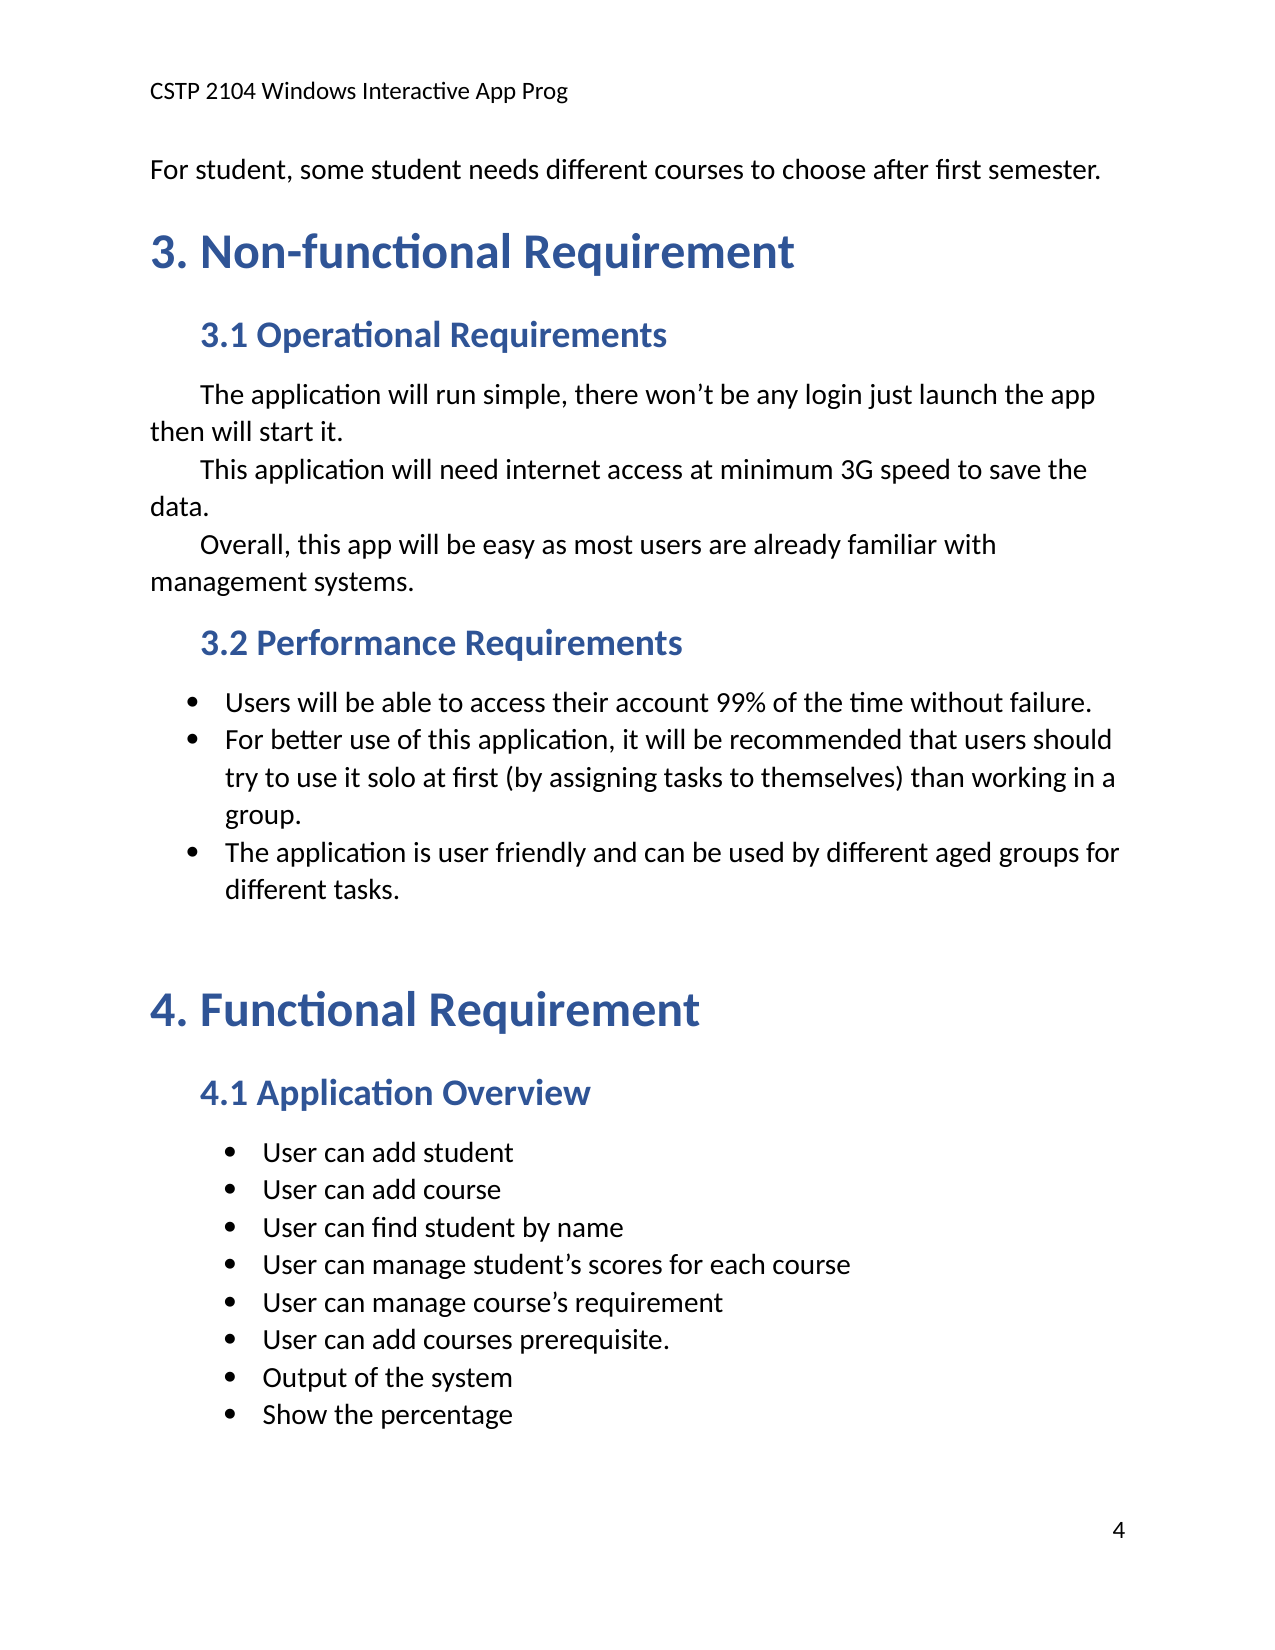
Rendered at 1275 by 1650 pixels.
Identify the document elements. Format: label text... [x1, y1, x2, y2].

subtitle 4.1 Application Overview [150, 1054, 1125, 1129]
list Users will be able to access their account 99% of the time without failure. [187, 683, 1125, 720]
list For better use of this application, it will be recommended that users should try to use it solo at first (by assigning tasks to themselves) than working in a group. [187, 720, 1125, 833]
list Output of the system [225, 1358, 1125, 1396]
text The application will run simple, there won’t be any login just launch the app then will start it. [150, 375, 1125, 450]
list User can add course [225, 1171, 1125, 1208]
subtitle 3. Non-functional Requirement [150, 212, 1125, 287]
text This application will need internet access at minimum 3G speed to save the data. [150, 450, 1125, 525]
list User can find student by name [225, 1208, 1125, 1246]
subtitle 4. Functional Requirement [150, 970, 1125, 1045]
list User can manage course’s requirement [225, 1283, 1125, 1321]
text Overall, this app will be easy as most users are already familiar with management systems. [150, 525, 1125, 600]
list User can add student [225, 1133, 1125, 1171]
list User can manage student’s scores for each course [225, 1246, 1125, 1283]
list Show the percentage [225, 1396, 1125, 1433]
list The application is user friendly and can be used by different aged groups for different tasks. [187, 833, 1125, 908]
list User can add courses prerequisite. [225, 1321, 1125, 1358]
subtitle 3.1 Operational Requirements [150, 296, 1125, 371]
subtitle 3.2 Performance Requirements [150, 604, 1125, 679]
